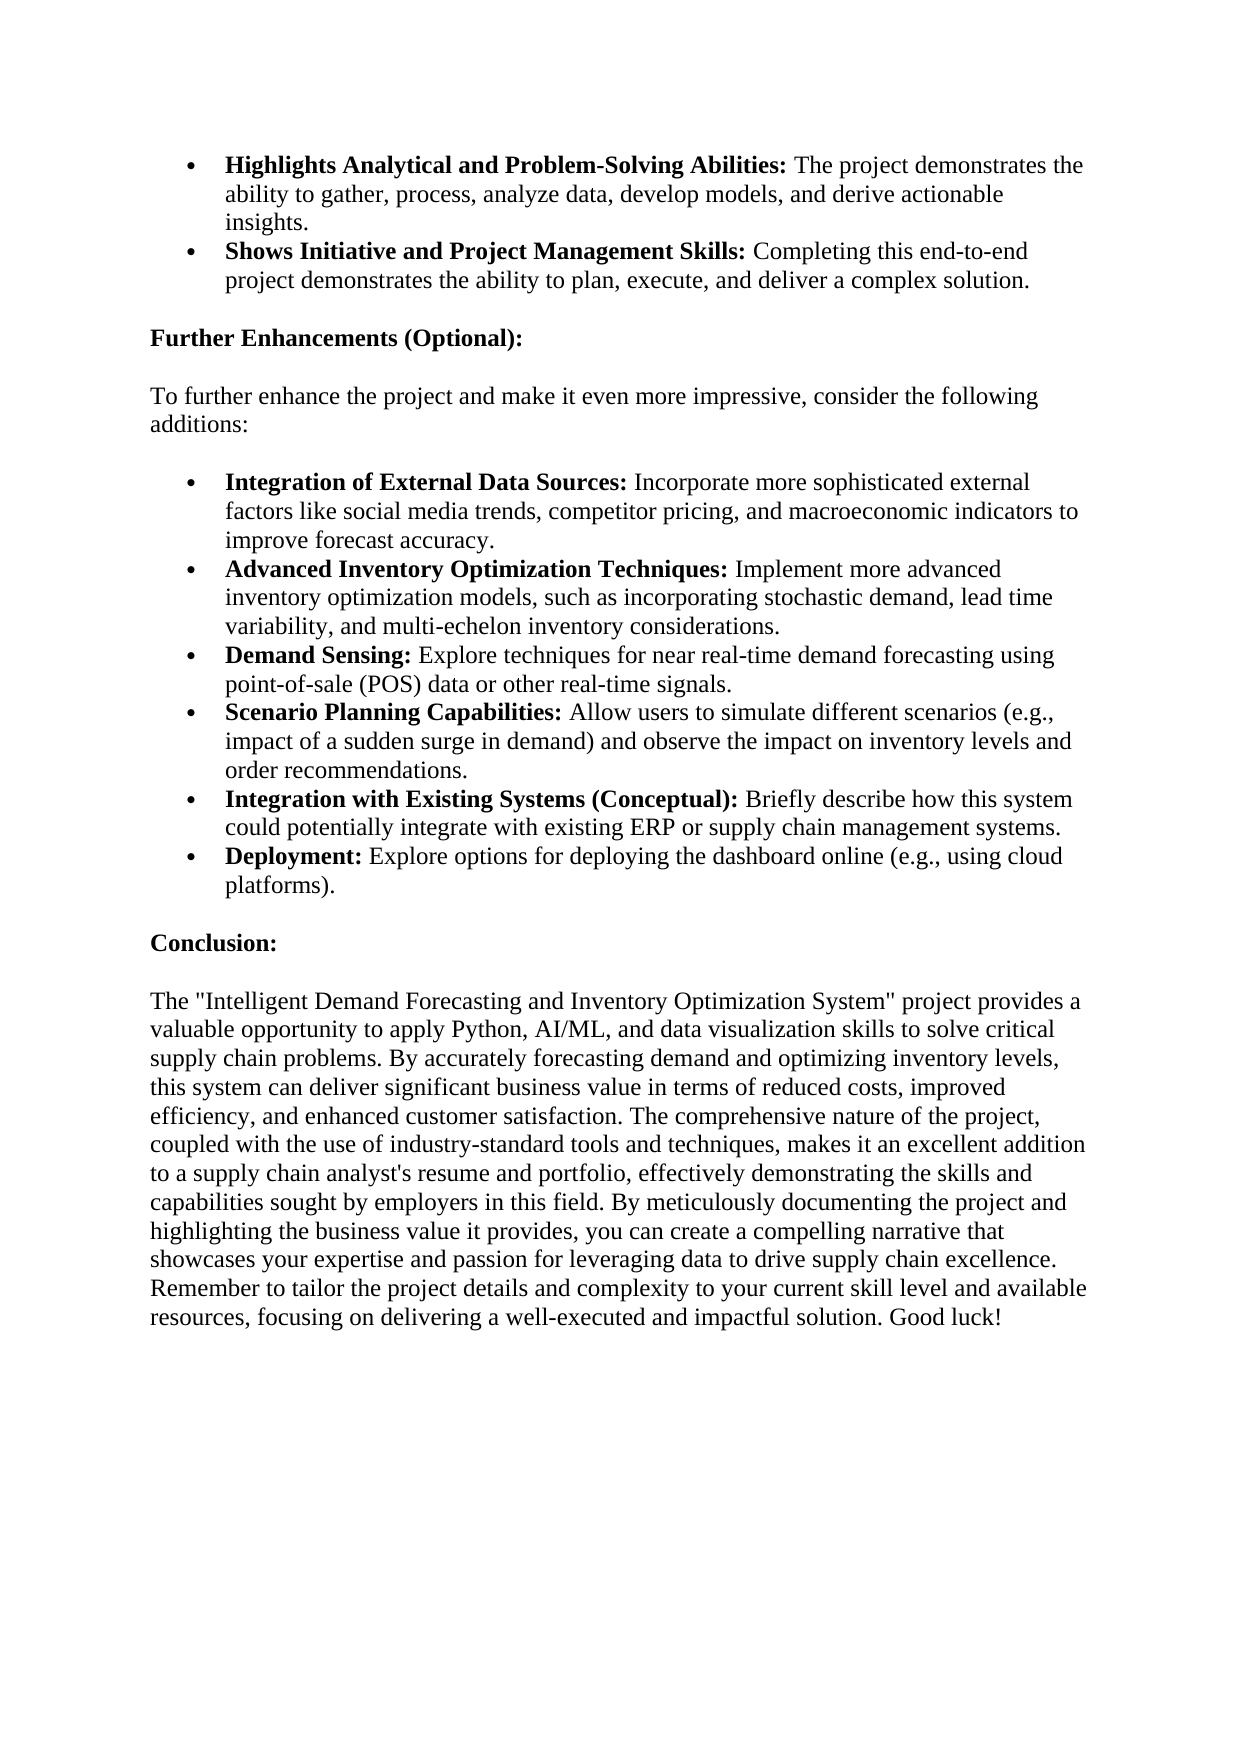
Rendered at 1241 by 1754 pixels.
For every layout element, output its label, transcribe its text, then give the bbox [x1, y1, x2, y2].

list Integration with Existing Systems (Conceptual): Briefly describe how this system could potentially integrate with existing ERP or supply chain management systems. [187, 784, 1090, 841]
list Demand Sensing: Explore techniques for near real-time demand forecasting using point-of-sale (POS) data or other real-time signals. [187, 640, 1090, 697]
text Further Enhancements (Optional): [150, 323, 1090, 352]
list Advanced Inventory Optimization Techniques: Implement more advanced inventory optimization models, such as incorporating stochastic demand, lead time variability, and multi-echelon inventory considerations. [187, 554, 1090, 640]
list Deployment: Explore options for deploying the dashboard online (e.g., using cloud platforms). [187, 841, 1090, 899]
list Shows Initiative and Project Management Skills: Completing this end-to-end project demonstrates the ability to plan, execute, and deliver a complex solution. [187, 236, 1090, 294]
text To further enhance the project and make it even more impressive, consider the following additions: [150, 381, 1090, 438]
list Integration of External Data Sources: Incorporate more sophisticated external factors like social media trends, competitor pricing, and macroeconomic indicators to improve forecast accuracy. [187, 467, 1090, 554]
text Conclusion: [150, 928, 1090, 957]
text The "Intelligent Demand Forecasting and Inventory Optimization System" project provides a valuable opportunity to apply Python, AI/ML, and data visualization skills to solve critical supply chain problems. By accurately forecasting demand and optimizing inventory levels, this system can deliver significant business value in terms of reduced costs, improved efficiency, and enhanced customer satisfaction. The comprehensive nature of the project, coupled with the use of industry-standard tools and techniques, makes it an excellent addition to a supply chain analyst's resume and portfolio, effectively demonstrating the skills and capabilities sought by employers in this field. By meticulously documenting the project and highlighting the business value it provides, you can create a compelling narrative that showcases your expertise and passion for leveraging data to drive supply chain excellence. Remember to tailor the project details and complexity to your current skill level and available resources, focusing on delivering a well-executed and impactful solution. Good luck! [150, 986, 1090, 1331]
list Scenario Planning Capabilities: Allow users to simulate different scenarios (e.g., impact of a sudden surge in demand) and observe the impact on inventory levels and order recommendations. [187, 697, 1090, 784]
list Highlights Analytical and Problem-Solving Abilities: The project demonstrates the ability to gather, process, analyze data, develop models, and derive actionable insights. [187, 150, 1090, 236]
